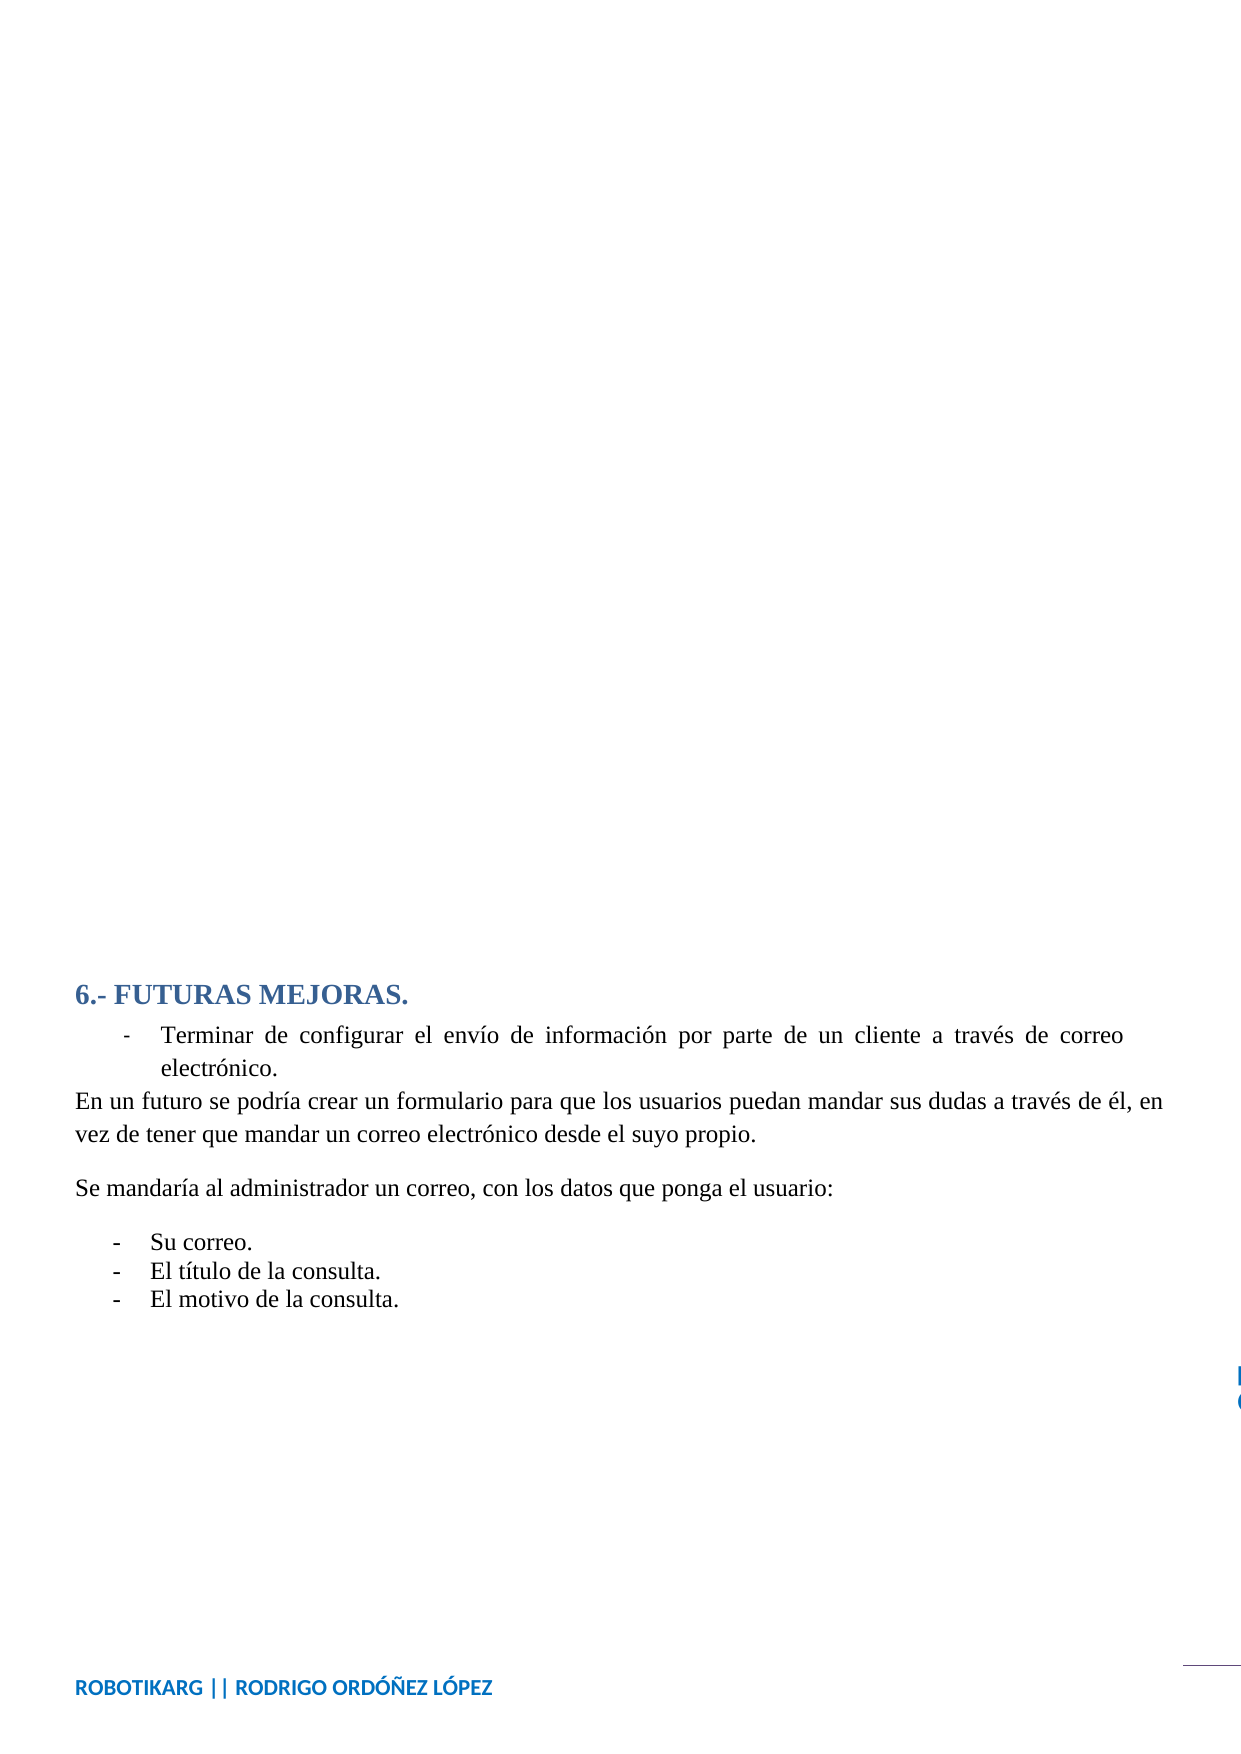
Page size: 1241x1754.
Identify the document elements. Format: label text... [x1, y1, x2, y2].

text Se mandaría al administrador un correo, con los datos que ponga el usuario: [75, 1173, 1165, 1202]
subtitle 6.- FUTURAS MEJORAS. [75, 977, 1165, 1011]
text En un futuro se podría crear un formulario para que los usuarios puedan mandar sus dudas a través de él, en vez de tener que mandar un correo electrónico desde el suyo propio. [75, 1086, 1165, 1148]
list El motivo de la consulta. [112, 1284, 1165, 1313]
list Terminar de configurar el envío de información por parte de un cliente a través de correo electrónico. [123, 1020, 1126, 1082]
list Su correo. [112, 1227, 1165, 1256]
list El título de la consulta. [112, 1256, 1165, 1284]
